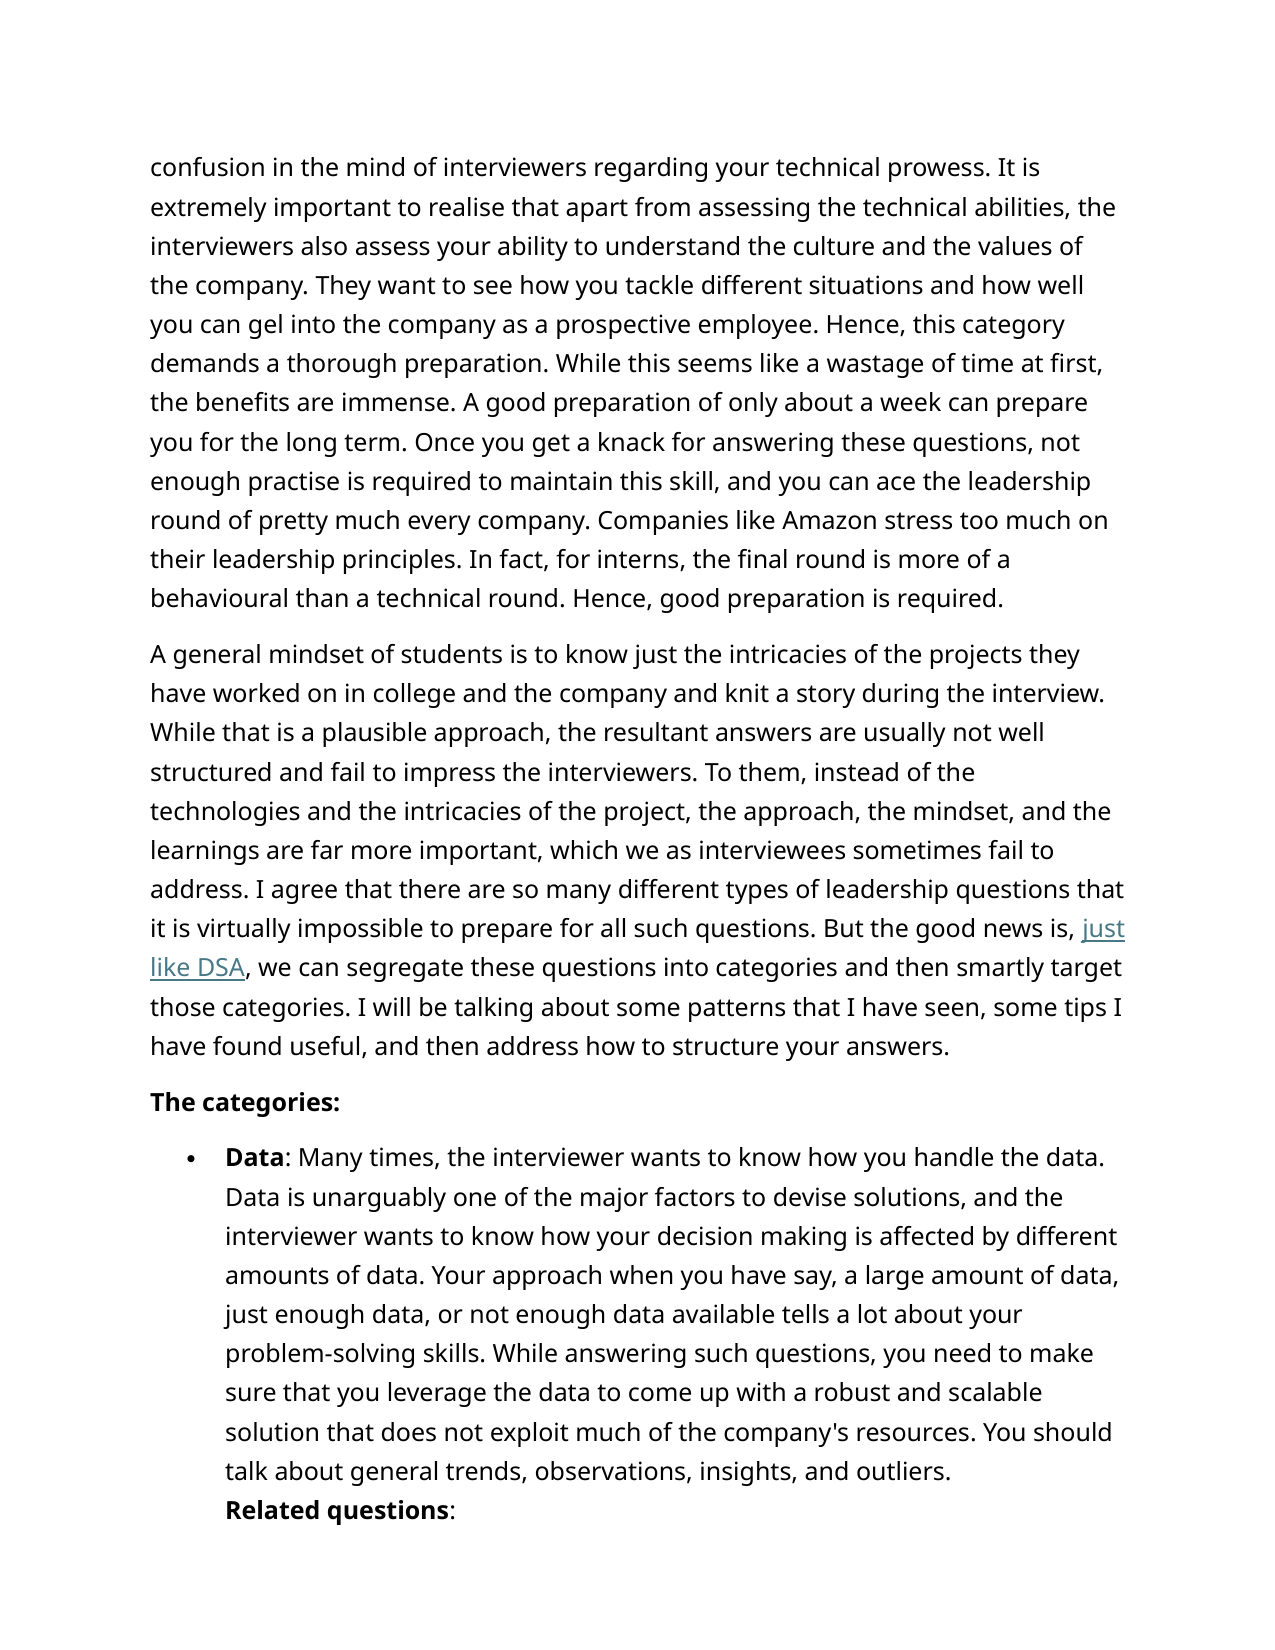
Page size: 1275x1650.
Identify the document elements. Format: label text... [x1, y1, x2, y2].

list Data: Many times, the interviewer wants to know how you handle the data. Data is unarguably one of the major factors to devise solutions, and the interviewer wants to know how your decision making is affected by different amounts of data. Your approach when you have say, a large amount of data, just enough data, or not enough data available tells a lot about your problem-solving skills. While answering such questions, you need to make sure that you leverage the data to come up with a robust and scalable solution that does not exploit much of the company's resources. You should talk about general trends, observations, insights, and outliers. Related questions: [187, 1140, 1125, 1527]
text A general mindset of students is to know just the intricacies of the projects they have worked on in college and the company and knit a story during the interview. While that is a plausible approach, the resultant answers are usually not well structured and fail to impress the interviewers. To them, instead of the technologies and the intricacies of the project, the approach, the mindset, and the learnings are far more important, which we as interviewees sometimes fail to address. I agree that there are so many different types of leadership questions that it is virtually impossible to prepare for all such questions. But the good news is, just like DSA, we can segregate these questions into categories and then smartly target those categories. I will be talking about some patterns that I have seen, some tips I have found useful, and then address how to structure your answers. [150, 637, 1125, 1062]
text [150, 150, 1125, 615]
text The categories: [150, 1084, 1125, 1118]
